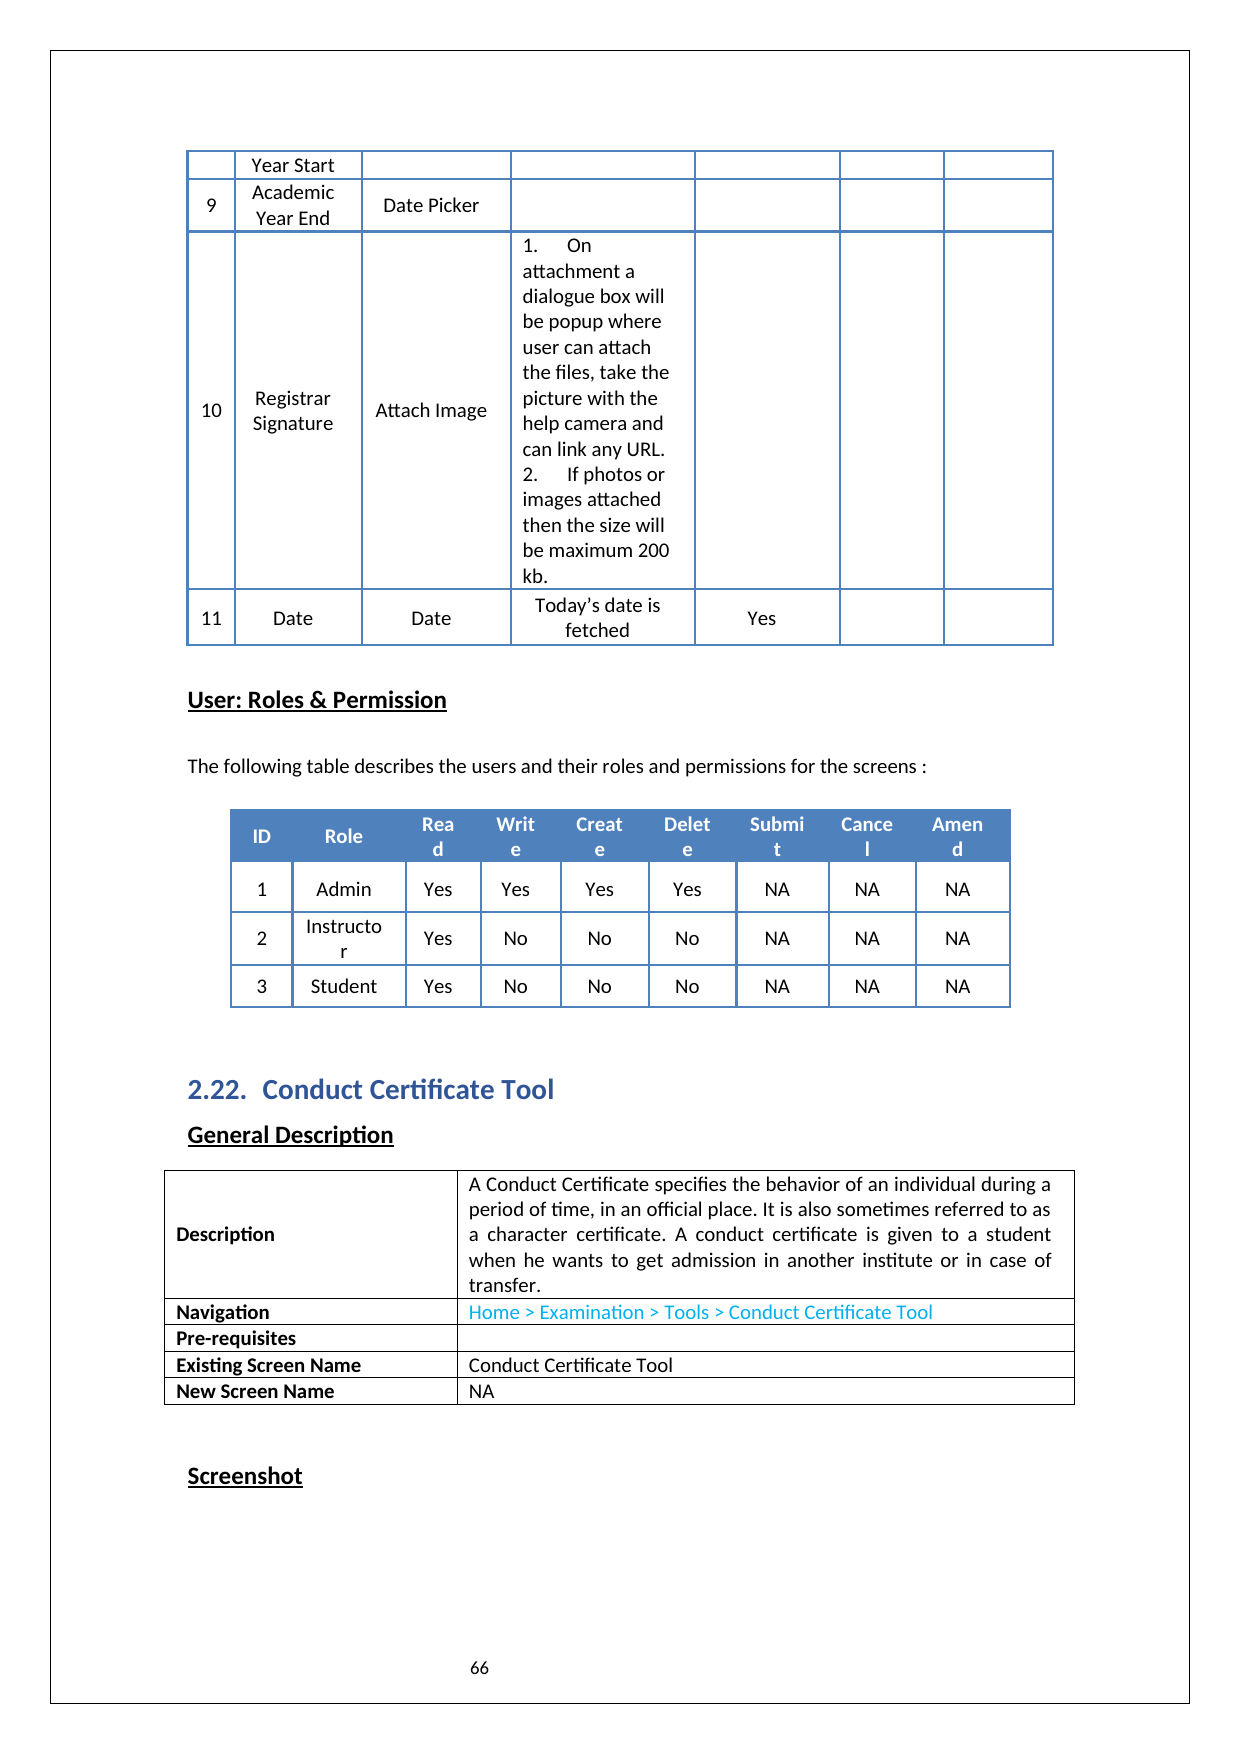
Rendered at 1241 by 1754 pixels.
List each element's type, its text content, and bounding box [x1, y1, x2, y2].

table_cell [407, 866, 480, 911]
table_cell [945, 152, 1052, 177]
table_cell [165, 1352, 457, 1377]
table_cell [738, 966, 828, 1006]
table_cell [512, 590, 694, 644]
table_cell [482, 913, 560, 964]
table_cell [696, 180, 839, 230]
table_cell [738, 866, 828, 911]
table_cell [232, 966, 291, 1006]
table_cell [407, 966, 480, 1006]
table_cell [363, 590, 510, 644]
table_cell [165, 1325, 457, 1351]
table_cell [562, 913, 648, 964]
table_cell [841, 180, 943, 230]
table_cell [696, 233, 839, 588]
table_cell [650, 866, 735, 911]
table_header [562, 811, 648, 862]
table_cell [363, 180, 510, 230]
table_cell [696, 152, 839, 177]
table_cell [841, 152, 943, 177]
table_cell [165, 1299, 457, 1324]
list General Description [187, 1119, 1053, 1150]
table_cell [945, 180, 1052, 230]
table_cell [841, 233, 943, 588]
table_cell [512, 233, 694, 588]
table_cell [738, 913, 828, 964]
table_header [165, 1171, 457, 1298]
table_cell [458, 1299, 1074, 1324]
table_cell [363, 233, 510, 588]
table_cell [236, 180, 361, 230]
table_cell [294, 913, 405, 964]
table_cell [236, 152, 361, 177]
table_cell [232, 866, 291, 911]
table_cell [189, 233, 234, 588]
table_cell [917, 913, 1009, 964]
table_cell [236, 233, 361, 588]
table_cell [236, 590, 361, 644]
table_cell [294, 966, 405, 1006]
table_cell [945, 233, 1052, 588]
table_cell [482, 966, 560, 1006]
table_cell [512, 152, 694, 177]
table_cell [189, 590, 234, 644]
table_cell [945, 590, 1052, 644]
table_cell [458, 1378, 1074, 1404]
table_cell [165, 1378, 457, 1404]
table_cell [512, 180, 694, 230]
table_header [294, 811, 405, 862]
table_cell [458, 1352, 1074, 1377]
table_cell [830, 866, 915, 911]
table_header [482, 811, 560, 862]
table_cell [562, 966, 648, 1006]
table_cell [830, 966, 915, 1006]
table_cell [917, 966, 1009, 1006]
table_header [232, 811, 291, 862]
text The following table describes the users and their roles and permissions for the screens : [187, 753, 1042, 778]
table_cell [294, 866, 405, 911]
subtitle Conduct Certificate Tool [187, 1071, 1053, 1107]
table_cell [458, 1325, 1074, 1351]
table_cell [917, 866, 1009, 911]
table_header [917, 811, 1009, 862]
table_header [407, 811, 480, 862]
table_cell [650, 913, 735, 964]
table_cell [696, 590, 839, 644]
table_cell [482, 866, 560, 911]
subtitle Screenshot [187, 1460, 1053, 1491]
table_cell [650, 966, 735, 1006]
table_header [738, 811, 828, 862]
subtitle User: Roles & Permission [187, 684, 1053, 715]
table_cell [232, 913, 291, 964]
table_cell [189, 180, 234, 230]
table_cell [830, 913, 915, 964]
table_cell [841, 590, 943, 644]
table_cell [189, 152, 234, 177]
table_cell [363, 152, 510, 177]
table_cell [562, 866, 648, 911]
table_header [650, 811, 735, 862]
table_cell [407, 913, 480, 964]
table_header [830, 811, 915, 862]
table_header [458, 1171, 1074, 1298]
